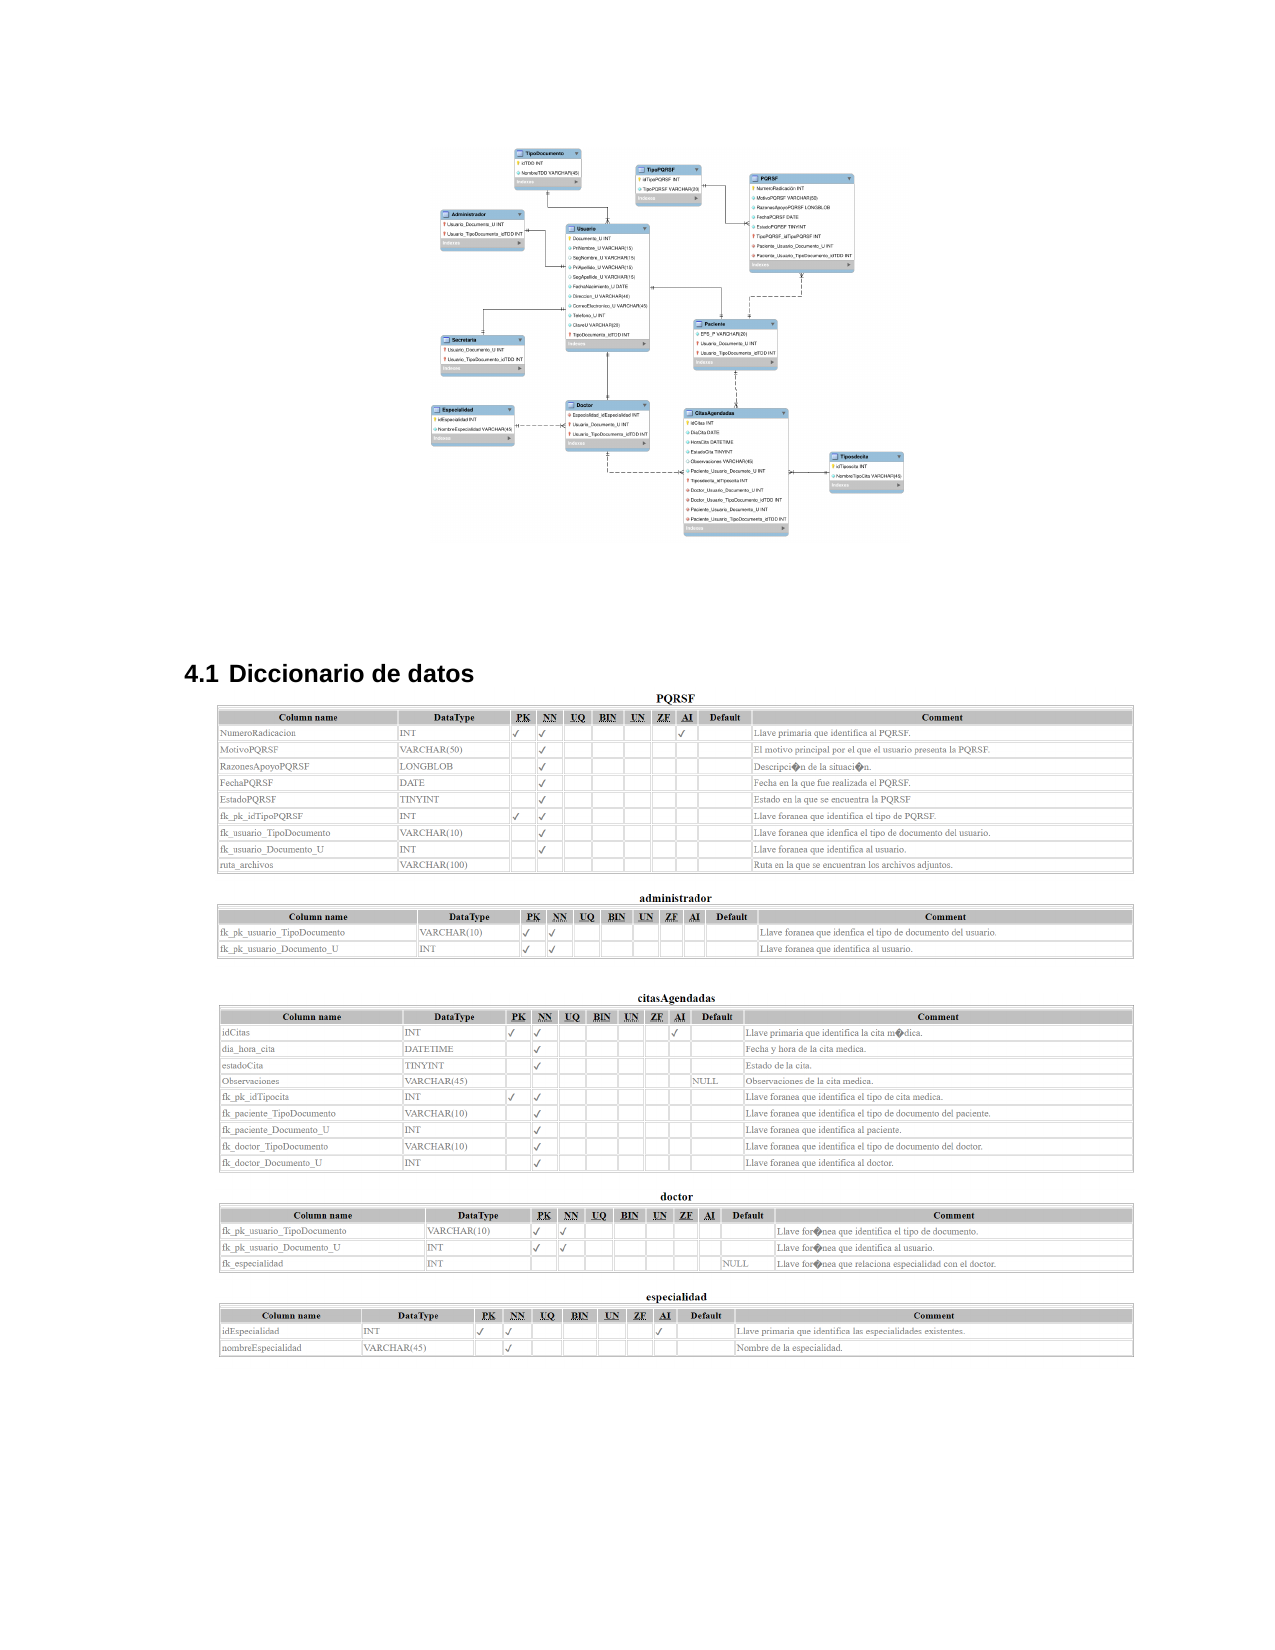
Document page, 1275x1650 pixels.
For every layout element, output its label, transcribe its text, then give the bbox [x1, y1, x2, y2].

picture [214, 993, 1136, 1369]
list Diccionario de datos [184, 659, 1098, 688]
picture [430, 147, 910, 543]
picture [214, 687, 1136, 967]
